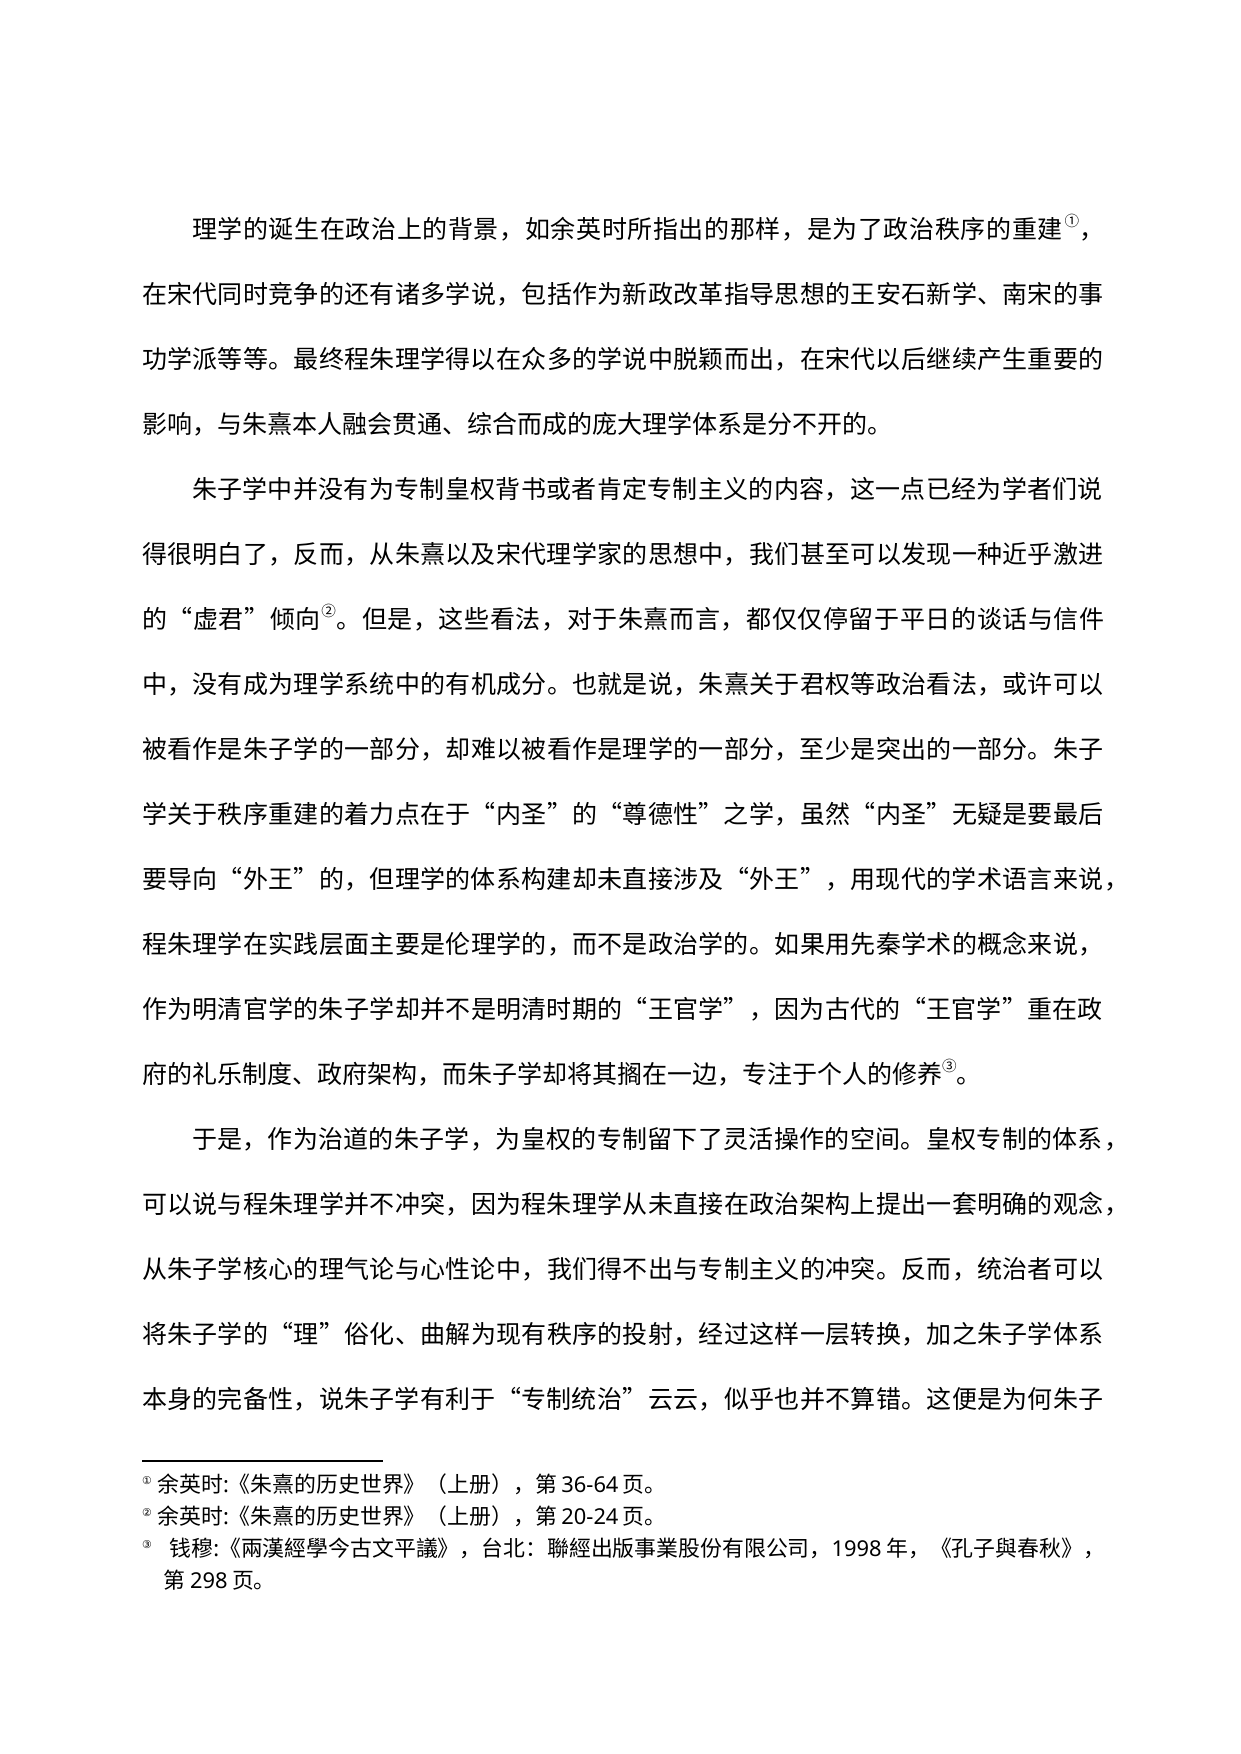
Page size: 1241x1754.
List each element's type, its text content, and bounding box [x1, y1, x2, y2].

text 朱子学中并没有为专制皇权背书或者肯定专制主义的内容，这一点已经为学者们说得很明白了，反而，从朱熹以及宋代理学家的思想中，我们甚至可以发现一种近乎激进的“虚君”倾向。但是，这些看法，对于朱熹而言，都仅仅停留于平日的谈话与信件中，没有成为理学系统中的有机成分。也就是说，朱熹关于君权等政治看法，或许可以被看作是朱子学的一部分，却难以被看作是理学的一部分，至少是突出的一部分。朱子学关于秩序重建的着力点在于“内圣”的“尊德性”之学，虽然“内圣”无疑是要最后要导向“外王”的，但理学的体系构建却未直接涉及“外王”，用现代的学术语言来说，程朱理学在实践层面主要是伦理学的，而不是政治学的。如果用先秦学术的概念来说，作为明清官学的朱子学却并不是明清时期的“王官学”，因为古代的“王官学”重在政府的礼乐制度、政府架构，而朱子学却将其搁在一边，专注于个人的修养。 [142, 455, 1104, 1105]
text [142, 1105, 1104, 1430]
text 理学的诞生在政治上的背景，如余英时所指出的那样，是为了政治秩序的重建，在宋代同时竞争的还有诸多学说，包括作为新政改革指导思想的王安石新学、南宋的事功学派等等。最终程朱理学得以在众多的学说中脱颖而出，在宋代以后继续产生重要的影响，与朱熹本人融会贯通、综合而成的庞大理学体系是分不开的。 [142, 195, 1104, 455]
